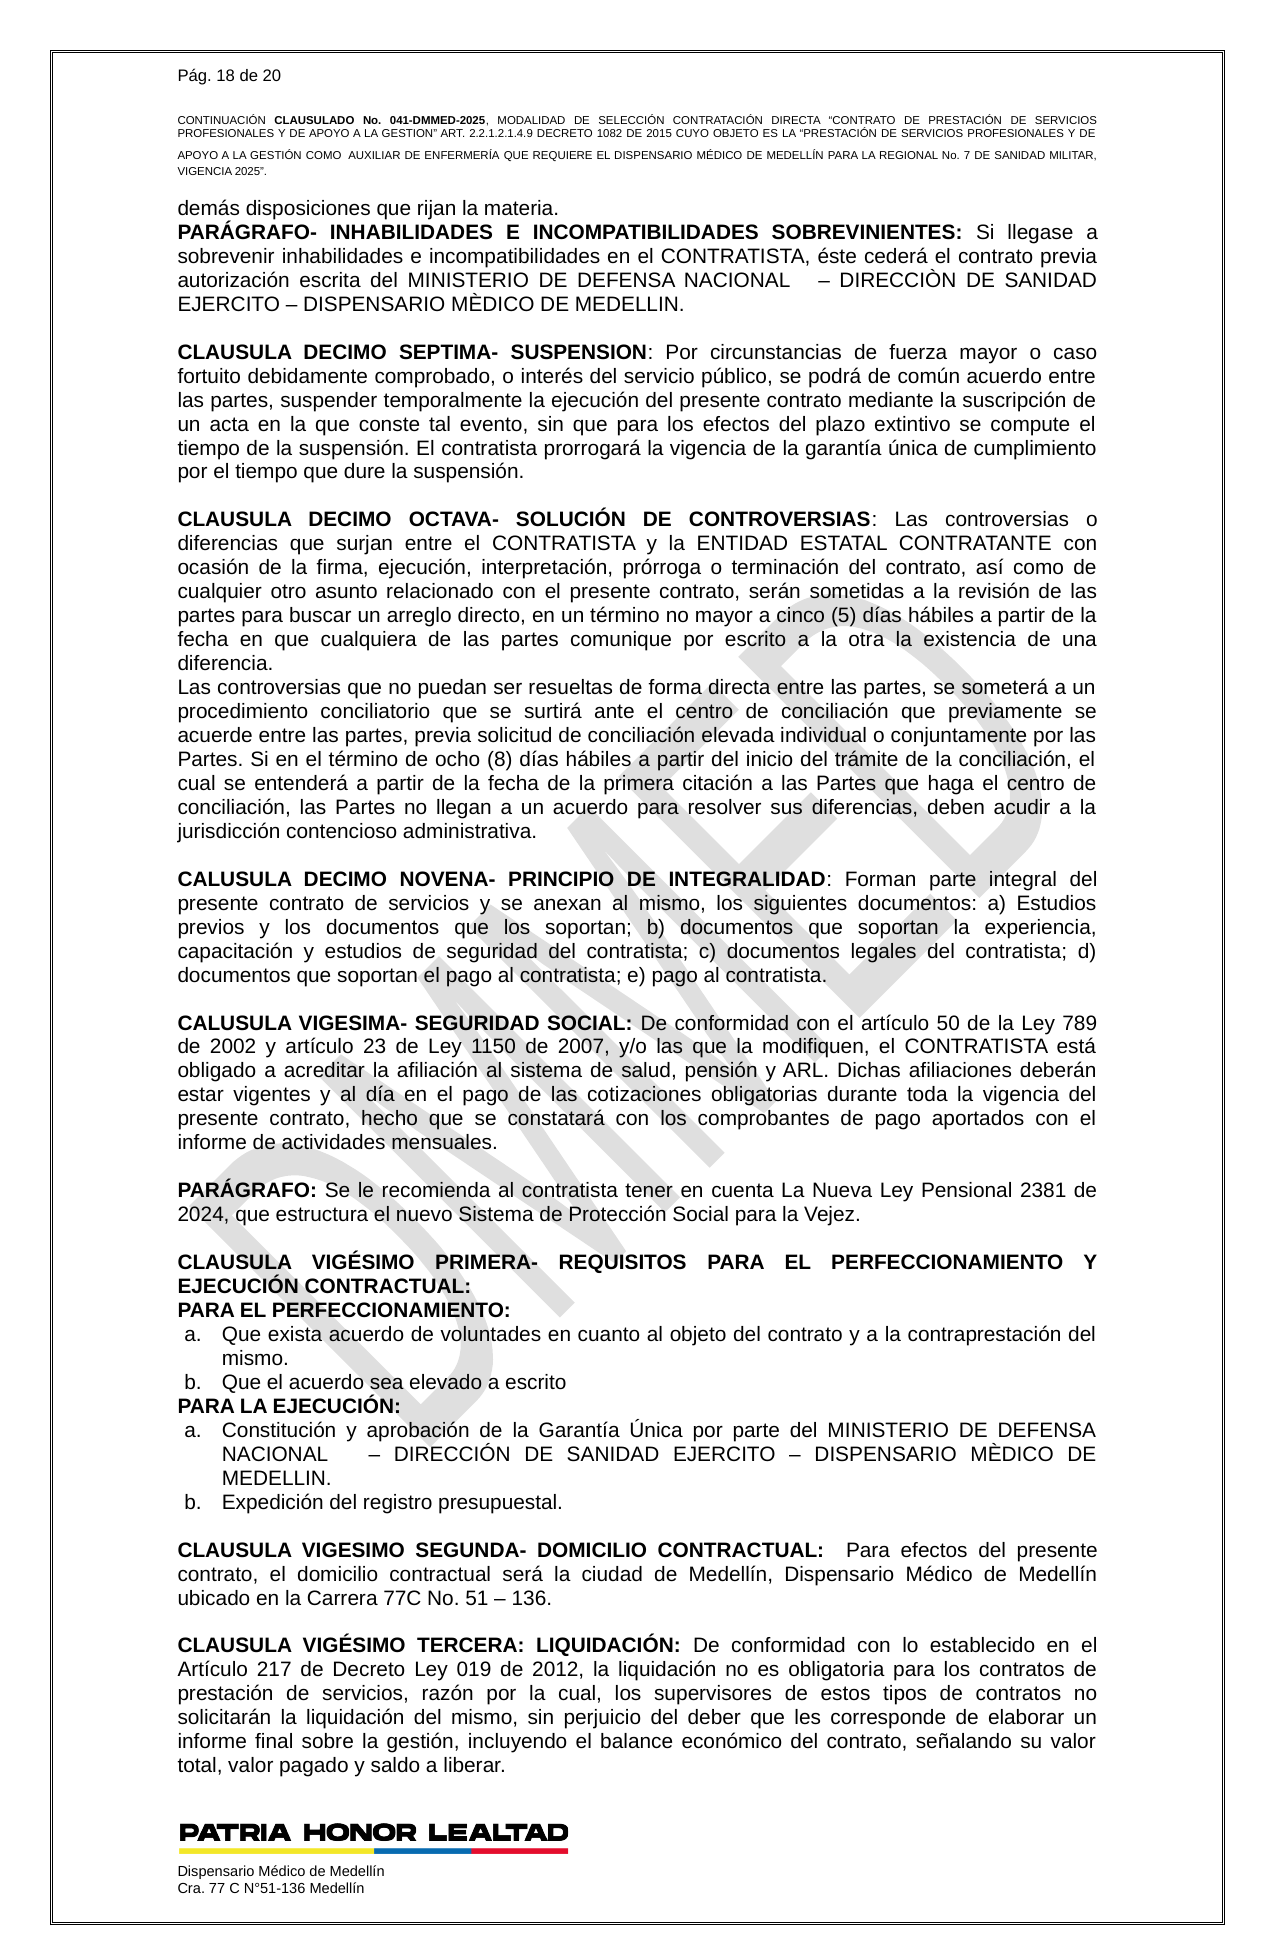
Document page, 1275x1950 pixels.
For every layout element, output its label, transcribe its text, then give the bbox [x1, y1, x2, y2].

list Que exista acuerdo de voluntades en cuanto al objeto del contrato y a la contraprestación del mismo. [184, 1322, 1098, 1370]
text Las controversias que no puedan ser resueltas de forma directa entre las partes, se someterá a un procedimiento conciliatorio que se surtirá ante el centro de conciliación que previamente se acuerde entre las partes, previa solicitud de conciliación elevada individual o conjuntamente por las Partes. Si en el término de ocho (8) días hábiles a partir del inicio del trámite de la conciliación, el cual se entenderá a partir de la fecha de la primera citación a las Partes que haga el centro de conciliación, las Partes no llegan a un acuerdo para resolver sus diferencias, deben acudir a la jurisdicción contencioso administrativa. [177, 675, 1098, 843]
text CALUSULA DECIMO NOVENA- PRINCIPIO DE INTEGRALIDAD: Forman parte integral del presente contrato de servicios y se anexan al mismo, los siguientes documentos: a) Estudios previos y los documentos que los soportan; b) documentos que soportan la experiencia, capacitación y estudios de seguridad del contratista; c) documentos legales del contratista; d) documentos que soportan el pago al contratista; e) pago al contratista. [177, 867, 1098, 986]
text CLAUSULA VIGÉSIMO TERCERA: LIQUIDACIÓN: De conformidad con lo establecido en el Artículo 217 de Decreto Ley 019 de 2012, la liquidación no es obligatoria para los contratos de prestación de servicios, razón por la cual, los supervisores de estos tipos de contratos no solicitarán la liquidación del mismo, sin perjuicio del deber que les corresponde de elaborar un informe final sobre la gestión, incluyendo el balance económico del contrato, señalando su valor total, valor pagado y saldo a liberar. [177, 1633, 1098, 1777]
text PARA EL PERFECCIONAMIENTO: [177, 1298, 1098, 1322]
list Que el acuerdo sea elevado a escrito [184, 1370, 1098, 1394]
text CLAUSULA DECIMO SEPTIMA- SUSPENSION: Por circunstancias de fuerza mayor o caso fortuito debidamente comprobado, o interés del servicio público, se podrá de común acuerdo entre las partes, suspender temporalmente la ejecución del presente contrato mediante la suscripción de un acta en la que conste tal evento, sin que para los efectos del plazo extintivo se compute el tiempo de la suspensión. El contratista prorrogará la vigencia de la garantía única de cumplimiento por el tiempo que dure la suspensión. [177, 339, 1098, 483]
text PARA LA EJECUCIÓN: [177, 1394, 1098, 1418]
list Constitución y aprobación de la Garantía Única por parte del MINISTERIO DE DEFENSA NACIONAL – DIRECCIÓN DE SANIDAD EJERCITO – DISPENSARIO MÈDICO DE MEDELLIN. [184, 1418, 1098, 1489]
text PARÁGRAFO- INHABILIDADES E INCOMPATIBILIDADES SOBREVINIENTES: Si llegase a sobrevenir inhabilidades e incompatibilidades en el CONTRATISTA, éste cederá el contrato previa autorización escrita del MINISTERIO DE DEFENSA NACIONAL – DIRECCIÒN DE SANIDAD EJERCITO – DISPENSARIO MÈDICO DE MEDELLIN. [177, 220, 1098, 316]
text CLAUSULA VIGESIMO SEGUNDA- DOMICILIO CONTRACTUAL: Para efectos del presente contrato, el domicilio contractual será la ciudad de Medellín, Dispensario Médico de Medellín ubicado en la Carrera 77C No. 51 – 136. [177, 1537, 1098, 1609]
list Expedición del registro presupuestal. [184, 1489, 1098, 1513]
text CLAUSULA VIGÉSIMO PRIMERA- REQUISITOS PARA EL PERFECCIONAMIENTO Y EJECUCIÓN CONTRACTUAL: [177, 1250, 1098, 1298]
text CLAUSULA DECIMO OCTAVA- SOLUCIÓN DE CONTROVERSIAS: Las controversias o diferencias que surjan entre el CONTRATISTA y la ENTIDAD ESTATAL CONTRATANTE con ocasión de la firma, ejecución, interpretación, prórroga o terminación del contrato, así como de cualquier otro asunto relacionado con el presente contrato, serán sometidas a la revisión de las partes para buscar un arreglo directo, en un término no mayor a cinco (5) días hábiles a partir de la fecha en que cualquiera de las partes comunique por escrito a la otra la existencia de una diferencia. [177, 507, 1098, 675]
picture [179, 1823, 569, 1854]
text PARÁGRAFO: Se le recomienda al contratista tener en cuenta La Nueva Ley Pensional 2381 de 2024, que estructura el nuevo Sistema de Protección Social para la Vejez. [177, 1178, 1098, 1226]
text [177, 196, 1098, 220]
text CALUSULA VIGESIMA- SEGURIDAD SOCIAL: De conformidad con el artículo 50 de la Ley 789 de 2002 y artículo 23 de Ley 1150 de 2007, y/o las que la modifiquen, el CONTRATISTA está obligado a acreditar la afiliación al sistema de salud, pensión y ARL. Dichas afiliaciones deberán estar vigentes y al día en el pago de las cotizaciones obligatorias durante toda la vigencia del presente contrato, hecho que se constatará con los comprobantes de pago aportados con el informe de actividades mensuales. [177, 1010, 1098, 1154]
